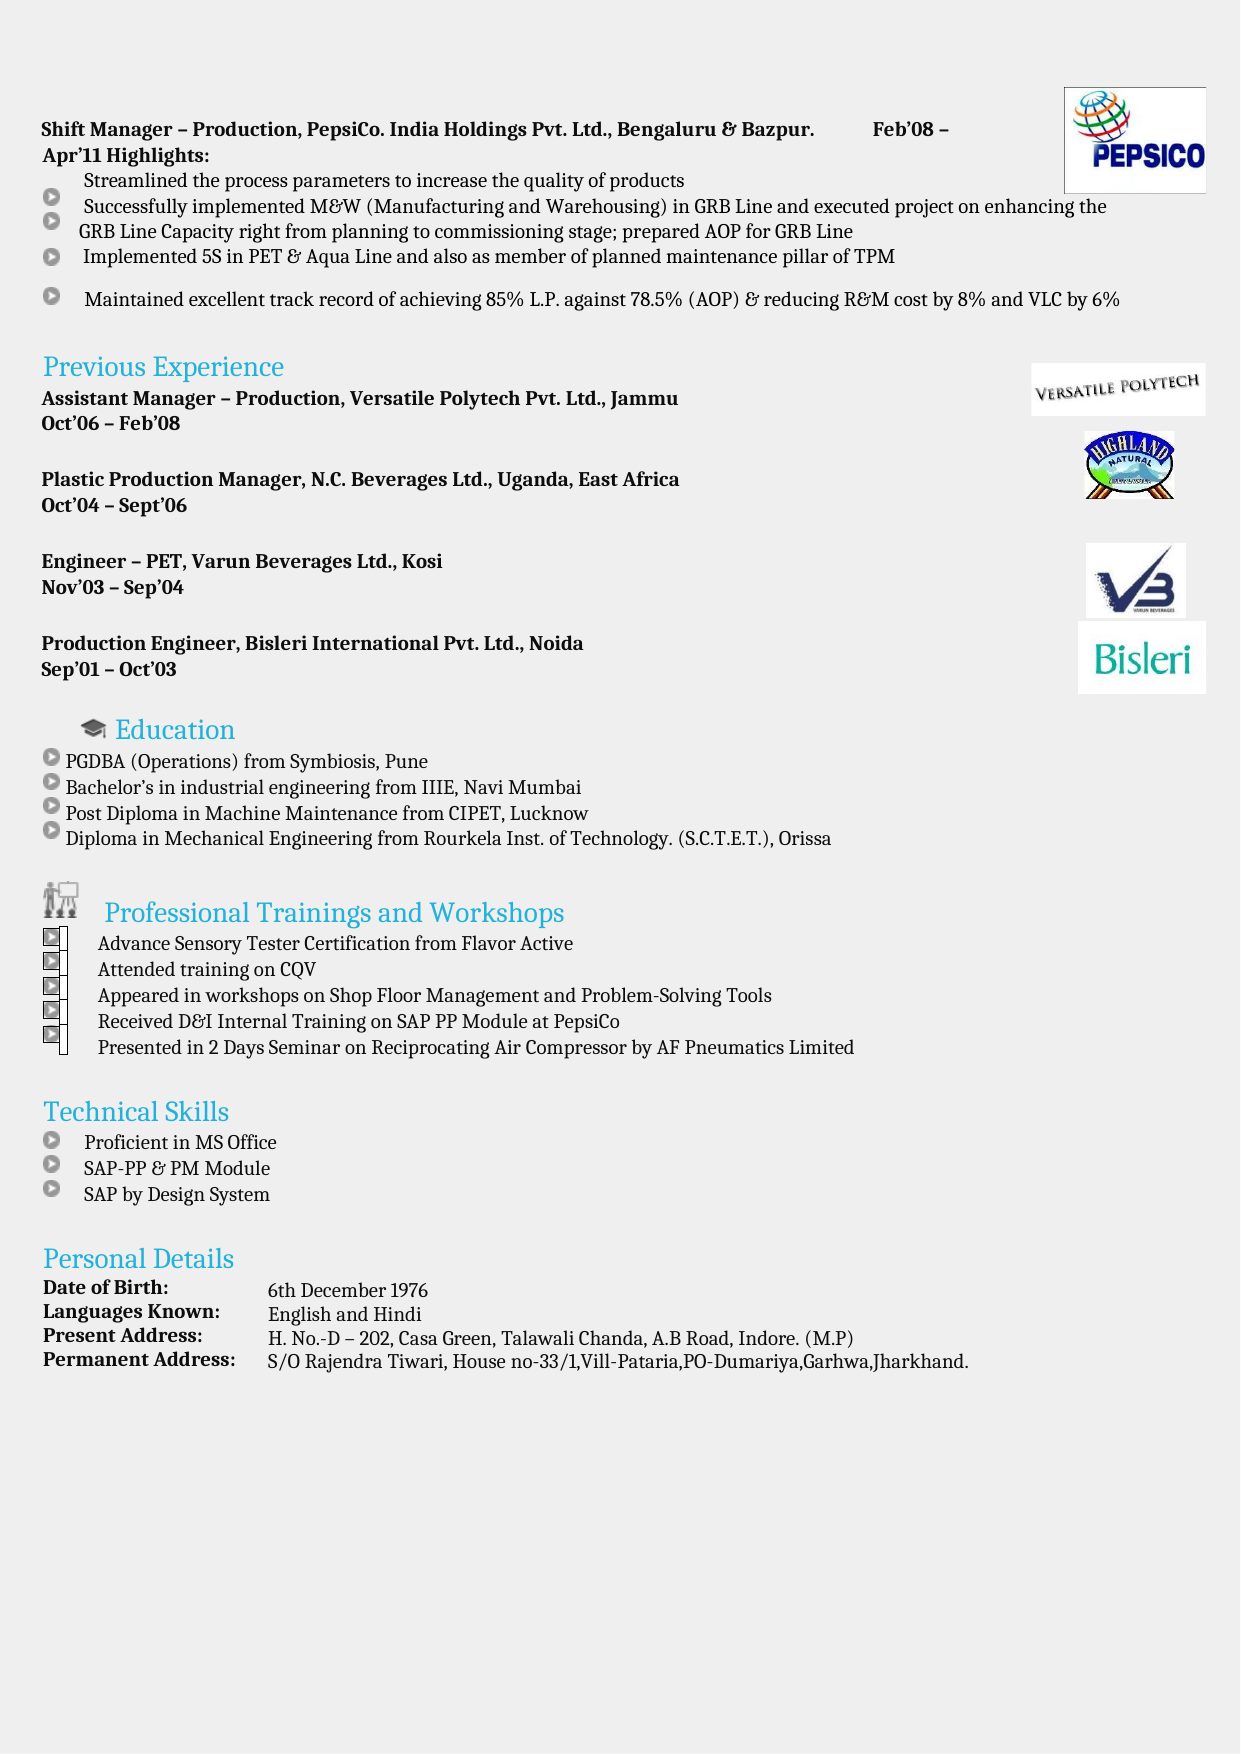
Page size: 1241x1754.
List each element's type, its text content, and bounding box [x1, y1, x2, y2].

picture [1086, 543, 1186, 618]
text Successfully implemented M&W (Manufacturing and Warehousing) in GRB Line and executed project on enhancing the GRB Line Capacity right from planning to commissioning stage; prepared AOP for GRB Line [79, 195, 1139, 244]
picture [43, 797, 60, 814]
text Bachelor’s in industrial engineering from IIIE, Navi Mumbai Post Diploma in Machine Maintenance from CIPET, Lucknow [65, 775, 607, 825]
picture [44, 1002, 59, 1018]
text Production Engineer, Bisleri International Pvt. Ltd., Noida Sep’01 – Oct’03 [41, 631, 597, 681]
picture [43, 773, 60, 790]
picture [60, 1000, 67, 1024]
text Previous Experience [43, 350, 1160, 384]
text PGDBA (Operations) from Symbiosis, Pune [65, 749, 1160, 773]
text Presented in 2 Days Seminar on Reciprocating Air Compressor by AF Pneumatics Limited [98, 1035, 1160, 1059]
text Professional Trainings and Workshops Advance Sensory Tester Certification from Flavor Active Attended training on CQV [98, 897, 602, 982]
text Personal Details Date of Birth: Languages Known: Present Address: Permanent Address: [43, 1242, 247, 1372]
picture [60, 976, 67, 999]
text Assistant Manager – Production, Versatile Polytech Pvt. Ltd., Jammu Oct’06 – Feb’08 [41, 386, 691, 436]
text Plastic Production Manager, N.C. Beverages Ltd., Uganda, East Africa Oct’04 – Sept’06 [41, 468, 693, 518]
text S/O Rajendra Tiwari, House no-33/1,Vill-Pataria,PO-Dumariya,Garhwa,Jharkhand. [268, 1350, 1160, 1374]
text Education [115, 713, 1160, 747]
picture [44, 929, 59, 945]
picture [44, 1027, 59, 1042]
text Diploma in Mechanical Engineering from Rourkela Inst. of Technology. (S.C.T.E.T.), Orissa [65, 827, 1160, 851]
picture [43, 212, 60, 230]
picture [60, 951, 67, 975]
picture [43, 881, 79, 918]
text 6th December 1976 English and Hindi [268, 1278, 448, 1326]
picture [80, 714, 107, 741]
text Streamlined the process parameters to increase the quality of products [84, 169, 1160, 193]
text Appeared in workshops on Shop Floor Management and Problem-Solving Tools Received D&I Internal Training on SAP PP Module at PepsiCo [98, 984, 804, 1033]
picture [44, 953, 59, 969]
picture [43, 748, 60, 766]
text Maintained excellent track record of achieving 85% L.P. against 78.5% (AOP) & reducing R&M cost by 8% and VLC by 6% [84, 288, 1160, 312]
picture [43, 821, 60, 839]
picture [1078, 621, 1207, 694]
picture [44, 978, 59, 994]
picture [43, 287, 60, 305]
picture [1084, 431, 1175, 499]
picture [60, 927, 67, 950]
text H. No.-D – 202, Casa Green, Talawali Chanda, A.B Road, Indore. (M.P) [268, 1326, 1160, 1350]
picture [1031, 363, 1206, 416]
text Technical Skills Proficient in MS Office SAP-PP & PM Module SAP by Design System [43, 1095, 287, 1206]
text Implemented 5S in PET & Aqua Line and also as member of planned maintenance pillar of TPM [41, 245, 1158, 269]
picture [1064, 87, 1207, 194]
text Engineer – PET, Varun Beverages Ltd., Kosi Nov’03 – Sep’04 [41, 550, 454, 599]
picture [60, 1025, 67, 1054]
picture [43, 188, 60, 206]
text Shift Manager – Production, PepsiCo. India Holdings Pvt. Ltd., Bengaluru & Bazpur. Feb’08 – Apr’11 Highlights: [41, 118, 981, 167]
